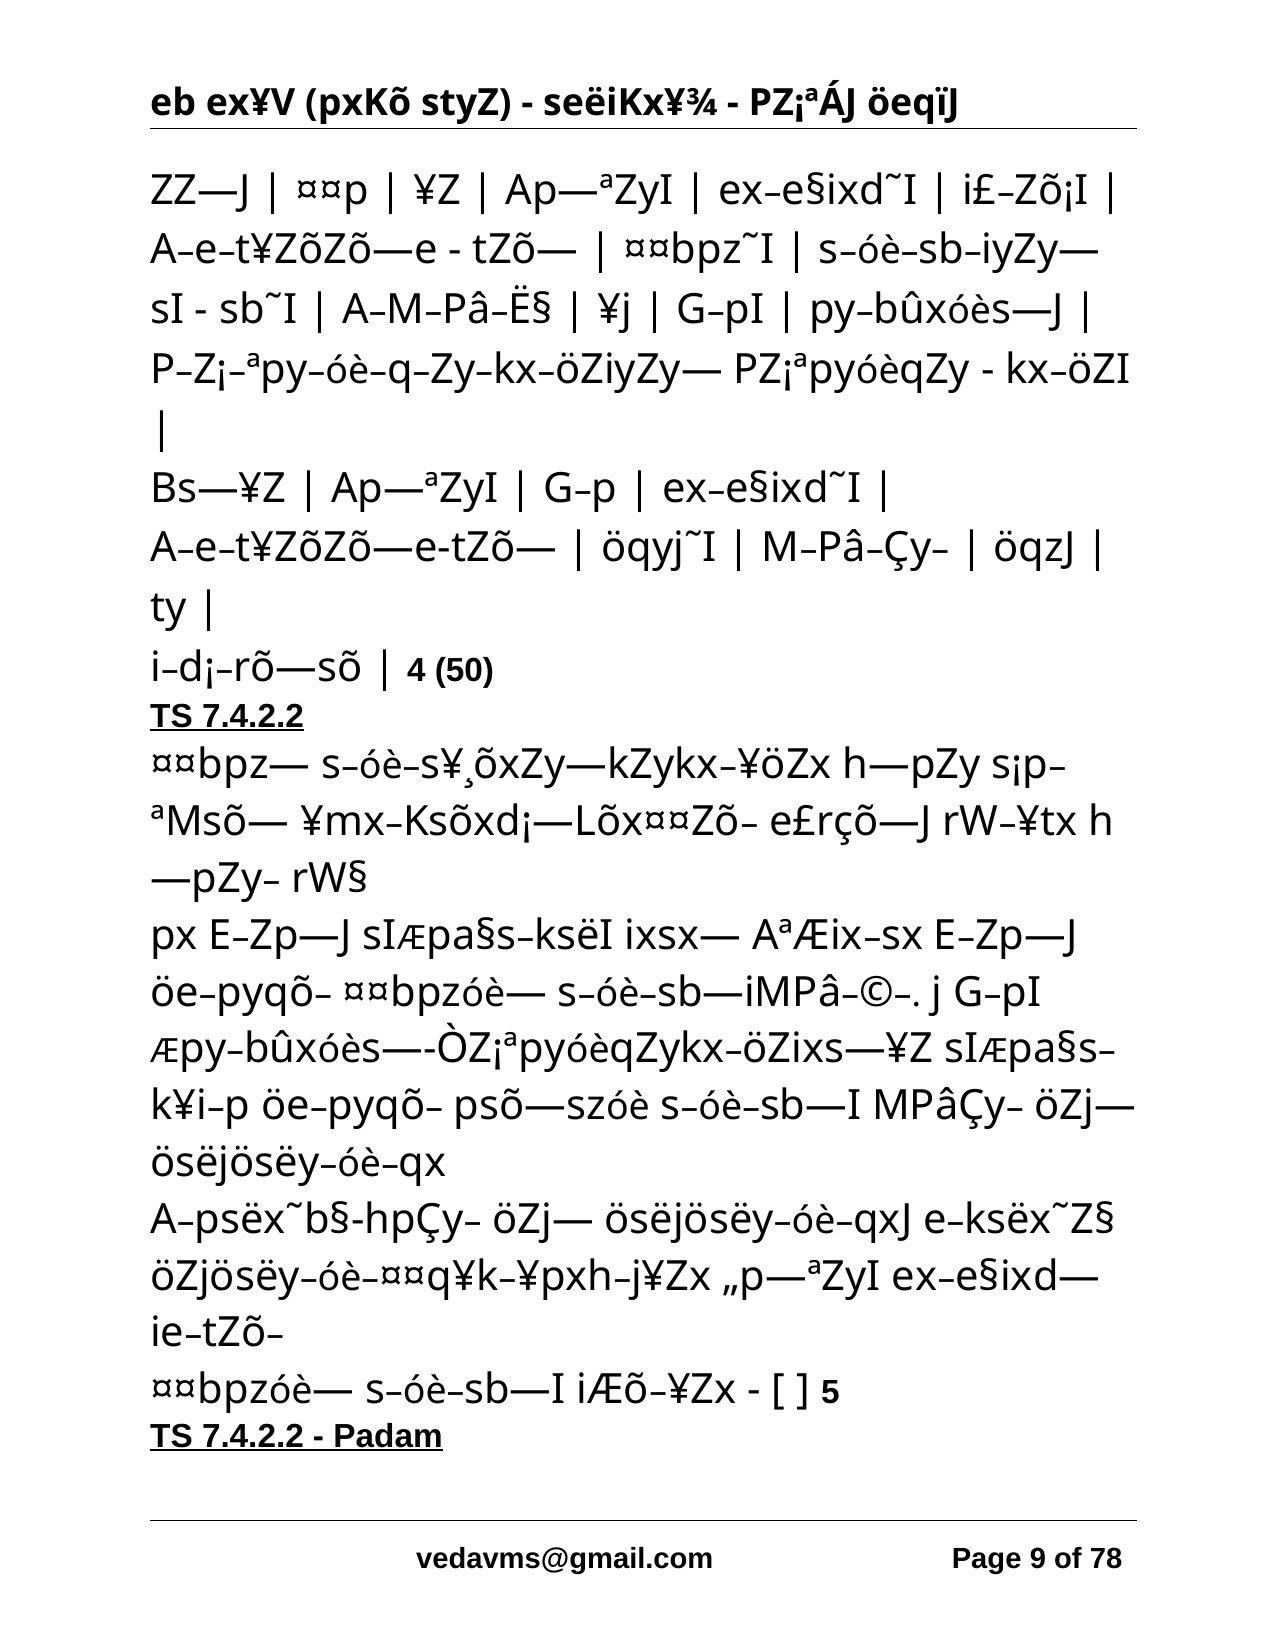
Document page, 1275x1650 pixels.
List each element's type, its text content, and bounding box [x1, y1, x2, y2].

text A–e–t¥ZõZõ—e-tZõ— | öqyj˜I | M–Pâ–Çy– | öqzJ | ty | [150, 517, 1142, 633]
text P–Z¡–ªpy–óè–q–Zy–kx–öZiyZy— PZ¡ªpyóèqZy - kx–öZI | [150, 338, 1142, 455]
text ZZ—J | ¤¤p | ¥Z | Ap—ªZyI | ex–e§ixd˜I | i£–Zõ¡I | [150, 160, 1142, 216]
text öe–pyqõ– ¤¤bpzóè— s–óè–sb—iMPâ–©–. j G–pI Æpy–bûxóès—-ÒZ¡ªpyóèqZykx–öZixs—¥Z sIÆpa§s–k¥i–p öe–pyqõ– psõ—szóè s–óè–sb—I MPâÇy– öZj— ösëjösëy–óè–qx [150, 961, 1142, 1188]
text A–e–t¥ZõZõ—e - tZõ— | ¤¤bpz˜I | s–óè–sb–iyZy— [150, 219, 1142, 276]
text i–d¡–rõ—sõ | 4 (50) [150, 636, 1142, 693]
text px E–Zp—J sIÆpa§s–ksëI ixsx— AªÆix–sx E–Zp—J [150, 905, 1142, 961]
text TS 7.4.2.2 [150, 696, 1142, 734]
text A–psëx˜b§-hpÇy– öZj— ösëjösëy–óè–qxJ e–ksëx˜Z§ öZjösëy–óè–¤¤q¥k–¥pxh–j¥Zx „p—ªZyI ex–e§ixd—ie–tZõ– [150, 1188, 1142, 1359]
text ¤¤bpzóè— s–óè–sb—I iÆõ–¥Zx - [ ] 5 [150, 1359, 1142, 1416]
text sI - sb˜I | A–M–Pâ–Ë§ | ¥j | G–pI | py–bûxóès—J | [150, 279, 1142, 336]
text Bs—¥Z | Ap—ªZyI | G–p | ex–e§ixd˜I | [150, 458, 1142, 514]
text ¤¤bpz— s–óè–s¥¸õxZy—kZykx–¥öZx h—pZy s¡p–ªMsõ— ¥mx–Ksõxd¡—Lõx¤¤Zõ– e£rçõ—J rW–¥tx h—pZy– rW§ [150, 734, 1142, 905]
text TS 7.4.2.2 - Padam [150, 1416, 1142, 1454]
